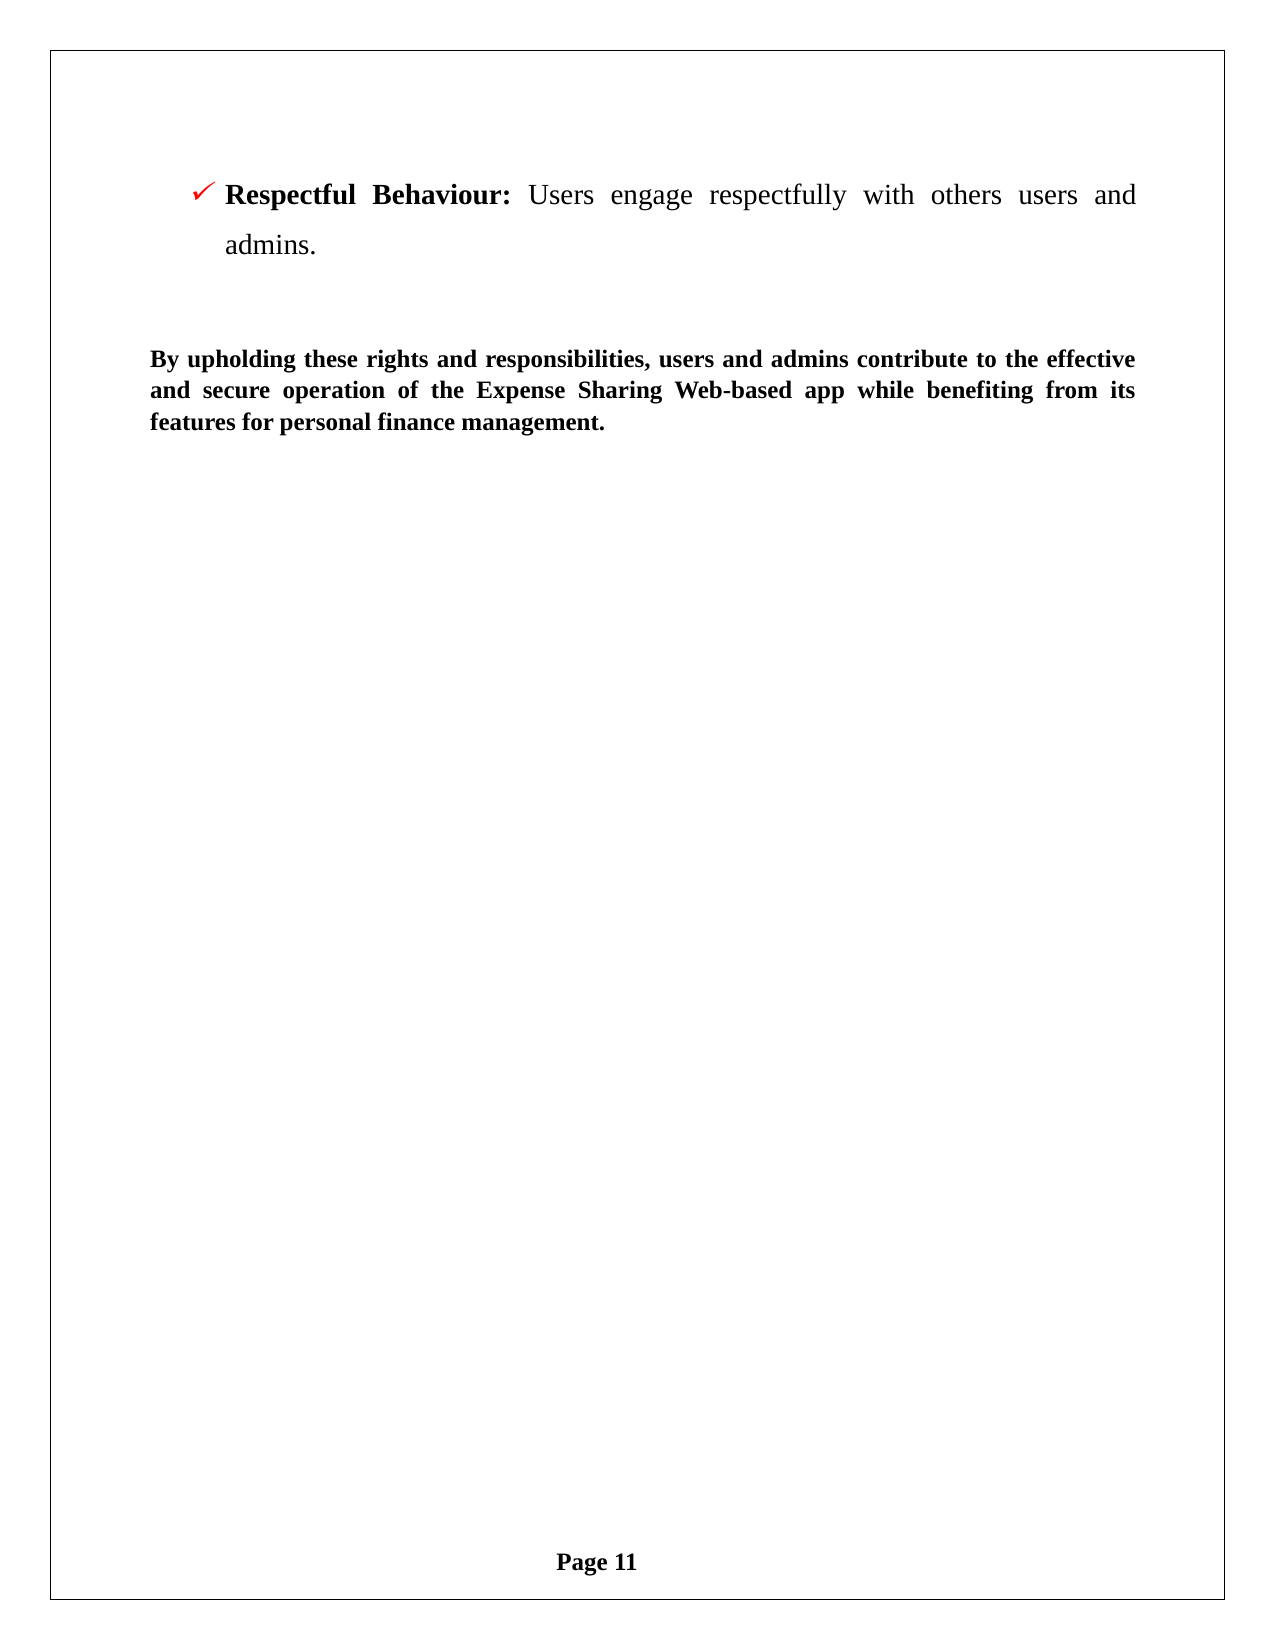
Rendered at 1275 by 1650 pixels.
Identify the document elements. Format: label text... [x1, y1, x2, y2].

text By upholding these rights and responsibilities, users and admins contribute to the effective and secure operation of the Expense Sharing Web-based app while benefiting from its features for personal finance management. [150, 395, 1137, 486]
list User Guidelines: Users follow app guidelines and best practices. [187, 177, 1137, 211]
list Respectful Behaviour: Users engage respectfully with others users and admins. [187, 227, 1137, 311]
